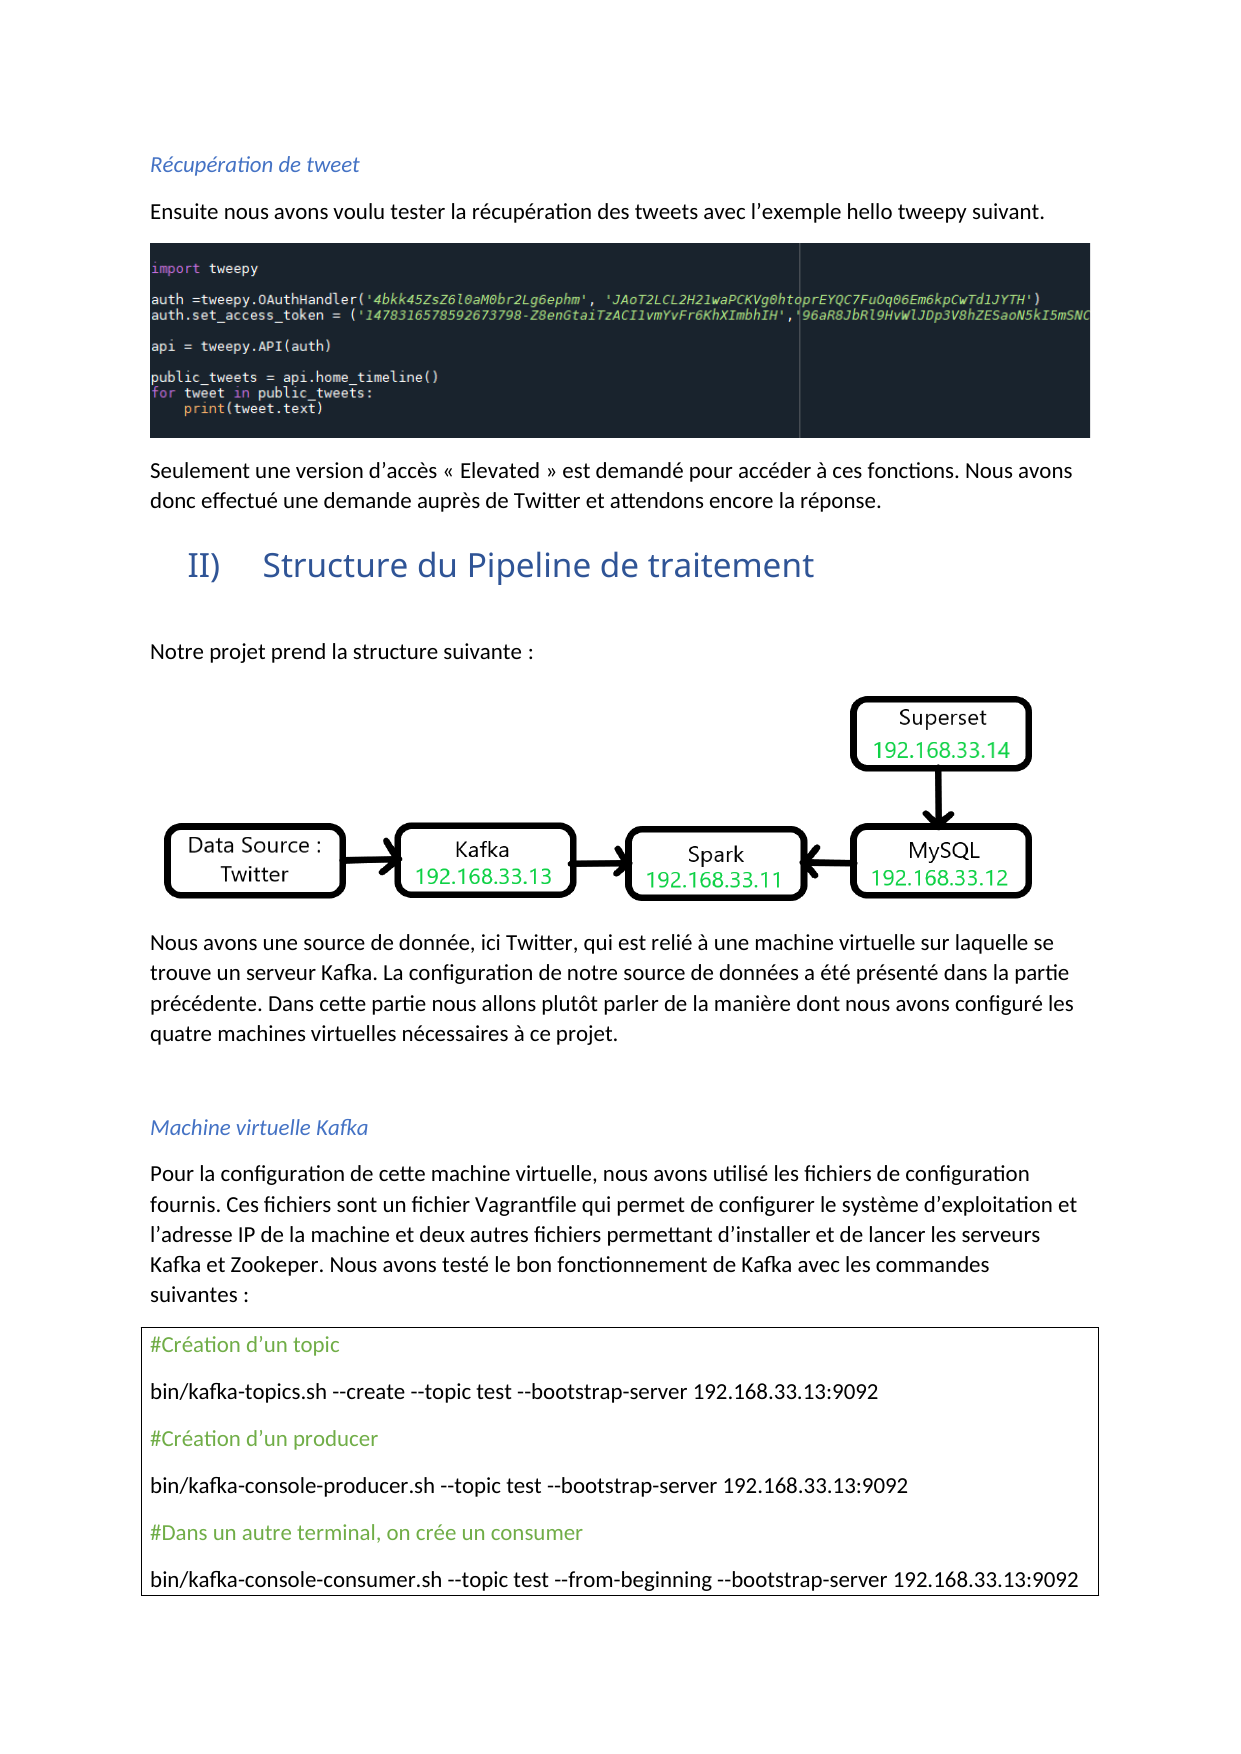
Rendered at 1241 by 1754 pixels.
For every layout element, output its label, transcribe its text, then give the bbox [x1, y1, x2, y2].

text Machine virtuelle Kafka [150, 1113, 1090, 1141]
text bin/kafka-topics.sh --create --topic test --bootstrap-server 192.168.33.13:9092 [142, 1374, 1098, 1405]
picture [150, 684, 1078, 910]
picture [150, 243, 1091, 438]
text Seulement une version d’accès « Elevated » est demandé pour accéder à ces fonctions. Nous avons donc effectué une demande auprès de Twitter et attendons encore la réponse. [150, 456, 1090, 514]
text Nous avons une source de donnée, ici Twitter, qui est relié à une machine virtuelle sur laquelle se trouve un serveur Kafka. La configuration de notre source de données a été présenté dans la partie précédente. Dans cette partie nous allons plutôt parler de la manière dont nous avons configuré les quatre machines virtuelles nécessaires à ce projet. [150, 928, 1090, 1047]
text #Création d’un topic [142, 1328, 1098, 1358]
text #Création d’un producer [142, 1421, 1098, 1452]
text Pour la configuration de cette machine virtuelle, nous avons utilisé les fichiers de configuration fournis. Ces fichiers sont un fichier Vagrantfile qui permet de configurer le système d’exploitation et l’adresse IP de la machine et deux autres fichiers permettant d’installer et de lancer les serveurs Kafka et Zookeper. Nous avons testé le bon fonctionnement de Kafka avec les commandes suivantes : [150, 1159, 1090, 1308]
text bin/kafka-console-producer.sh --topic test --bootstrap-server 192.168.33.13:9092 [142, 1468, 1098, 1499]
text Récupération de tweet [150, 150, 1090, 178]
text Ensuite nous avons voulu tester la récupération des tweets avec l’exemple hello tweepy suivant. [150, 197, 1090, 225]
text #Dans un autre terminal, on crée un consumer [142, 1515, 1098, 1546]
subtitle Structure du Pipeline de traitement [187, 542, 1090, 587]
text Notre projet prend la structure suivante : [150, 637, 1090, 666]
text bin/kafka-console-consumer.sh --topic test --from-beginning --bootstrap-server 192.168.33.13:9092 [142, 1562, 1098, 1595]
